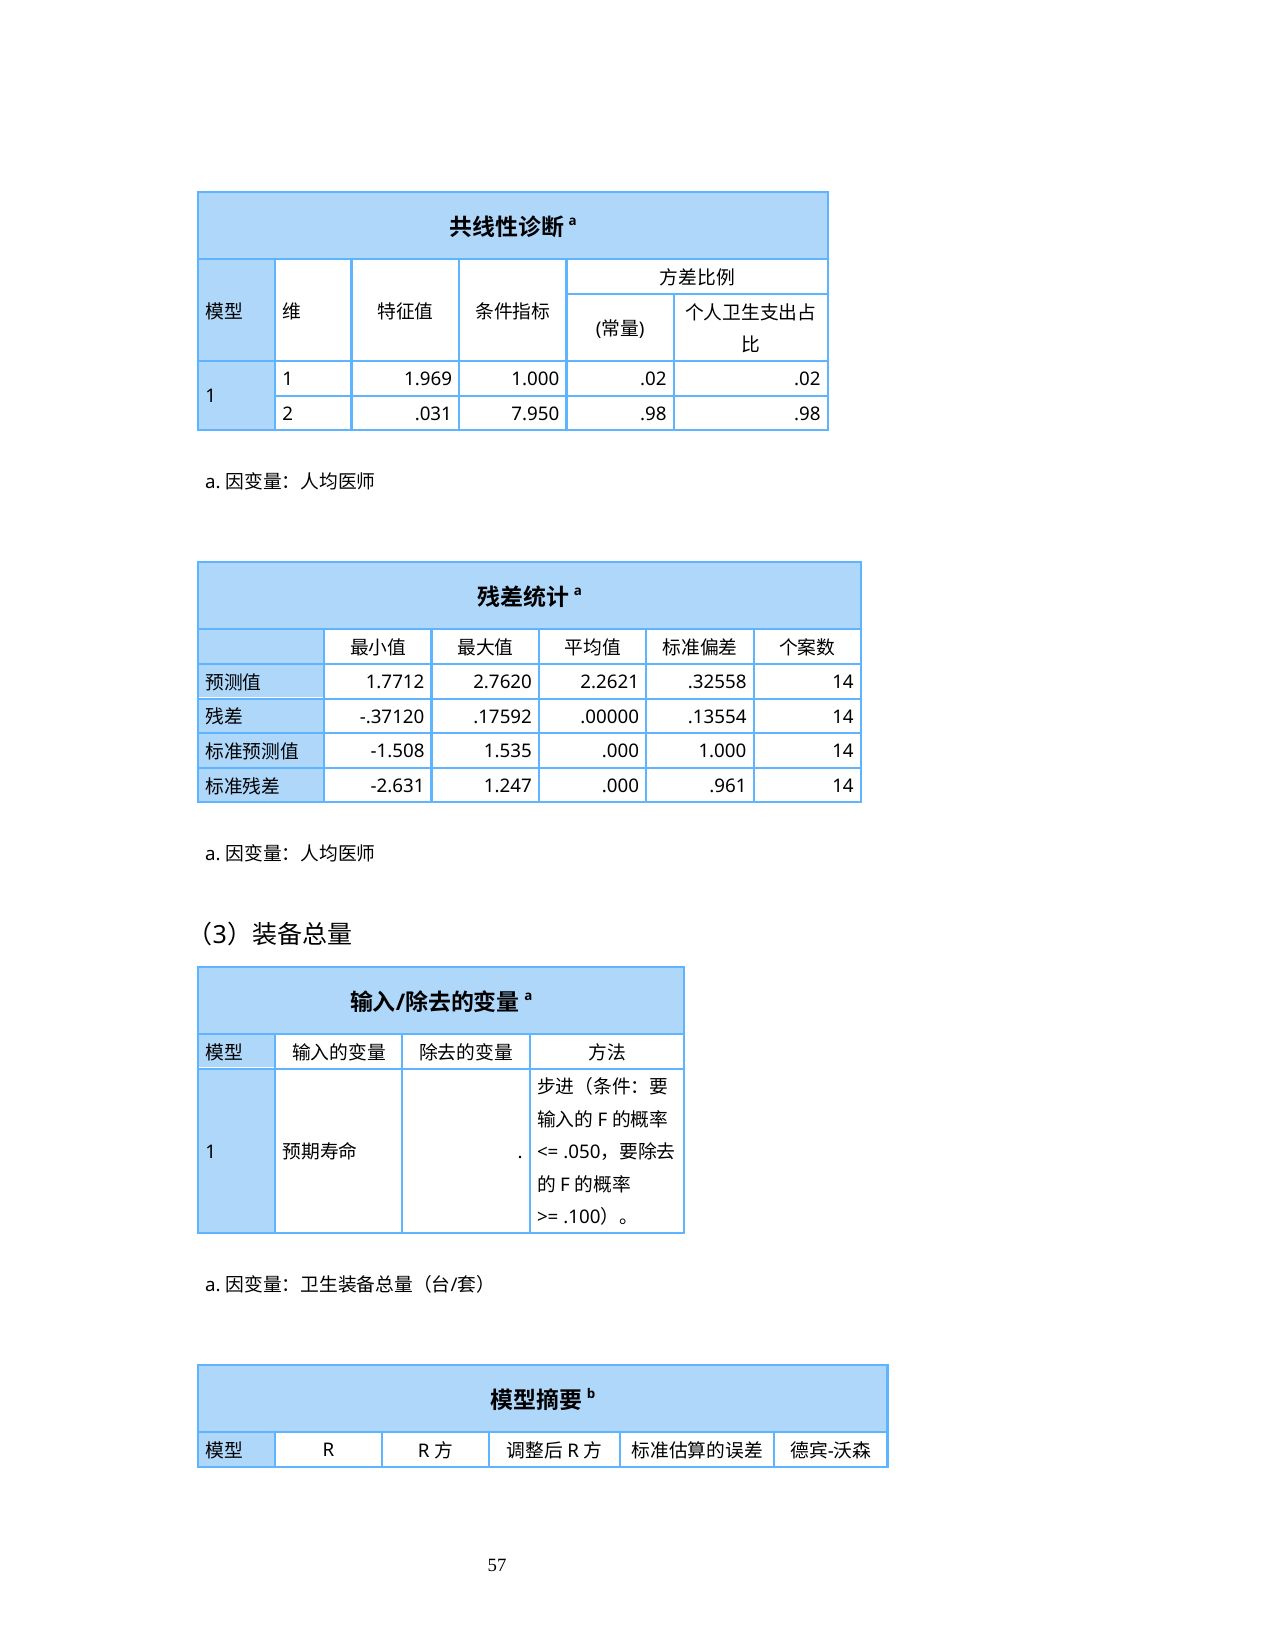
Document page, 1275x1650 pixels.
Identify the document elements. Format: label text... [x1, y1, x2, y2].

table_cell 调整后 R 方 [490, 1433, 619, 1466]
table_cell 2 [276, 397, 350, 429]
table_cell 方法 [531, 1035, 683, 1067]
table_cell 14 [755, 769, 860, 801]
table_cell 除去的变量 [403, 1035, 529, 1067]
table_cell .02 [675, 362, 827, 394]
table_cell 标准估算的误差 [621, 1433, 773, 1466]
table_header 模型摘要b [199, 1366, 886, 1431]
table_cell 预期寿命 [276, 1070, 401, 1232]
table_cell 最大值 [433, 630, 538, 663]
table_cell .000 [540, 734, 645, 767]
table_cell R [276, 1433, 381, 1466]
table_cell (常量) [568, 295, 673, 360]
list （3）装备总量 [187, 901, 1087, 966]
table_cell 标准残差 [199, 769, 323, 801]
table_cell 标准偏差 [647, 630, 753, 663]
table_cell .000 [540, 769, 645, 801]
table_cell 1.247 [433, 769, 538, 801]
table_cell 模型 [199, 1433, 274, 1466]
table_cell 1 [199, 1070, 274, 1232]
table_cell 模型 [199, 260, 274, 360]
table_cell .98 [568, 397, 673, 429]
table_cell -1.508 [325, 734, 430, 767]
table_header a. 因变量：人均医师 [199, 464, 829, 496]
table_header a. 因变量：人均医师 [199, 836, 862, 868]
table_header a. 因变量：卫生装备总量（台/套） [199, 1267, 685, 1299]
table_cell 条件指标 [460, 260, 565, 360]
table_cell .13554 [647, 700, 753, 732]
table_cell 2.2621 [540, 665, 645, 697]
table_cell -.37120 [325, 700, 430, 732]
table_cell 1 [276, 362, 350, 394]
table_cell .02 [568, 362, 673, 394]
table_cell 1.7712 [325, 665, 430, 697]
table_cell .98 [675, 397, 827, 429]
table_cell 2.7620 [433, 665, 538, 697]
table_cell 14 [755, 700, 860, 732]
table_cell 维 [276, 260, 350, 360]
table_cell .17592 [433, 700, 538, 732]
table_cell 标准预测值 [199, 734, 323, 767]
table_cell 模型 [199, 1035, 274, 1067]
table_cell -2.631 [325, 769, 430, 801]
table_cell 方差比例 [568, 260, 827, 293]
table_header 残差统计a [199, 563, 860, 628]
table_cell 预测值 [199, 665, 323, 697]
table_cell 14 [755, 665, 860, 697]
table_cell 个人卫生支出占比 [675, 295, 827, 360]
table_cell R 方 [383, 1433, 488, 1466]
table_cell 1.969 [353, 362, 458, 394]
table_header 共线性诊断a [199, 193, 827, 258]
table_cell 1.535 [433, 734, 538, 767]
table_cell 14 [755, 734, 860, 767]
table_cell [199, 630, 323, 663]
table_cell 输入的变量 [276, 1035, 401, 1067]
table_cell . [403, 1070, 529, 1232]
table_cell 最小值 [325, 630, 430, 663]
table_cell 德宾-沃森 [775, 1433, 886, 1466]
table_cell 特征值 [353, 260, 458, 360]
table_cell 残差 [199, 700, 323, 732]
table_cell .00000 [540, 700, 645, 732]
table_cell .961 [647, 769, 753, 801]
table_cell 1.000 [460, 362, 565, 394]
table_cell .031 [353, 397, 458, 429]
table_cell 7.950 [460, 397, 565, 429]
table_header 输入/除去的变量a [199, 968, 683, 1033]
table_cell 1.000 [647, 734, 753, 767]
table_cell 1 [199, 362, 274, 429]
table_cell 个案数 [755, 630, 860, 663]
table_cell .32558 [647, 665, 753, 697]
table_cell 步进（条件：要输入的 F 的概率 <= .050，要除去的 F 的概率 >= .100）。 [531, 1070, 683, 1232]
table_cell 平均值 [540, 630, 645, 663]
